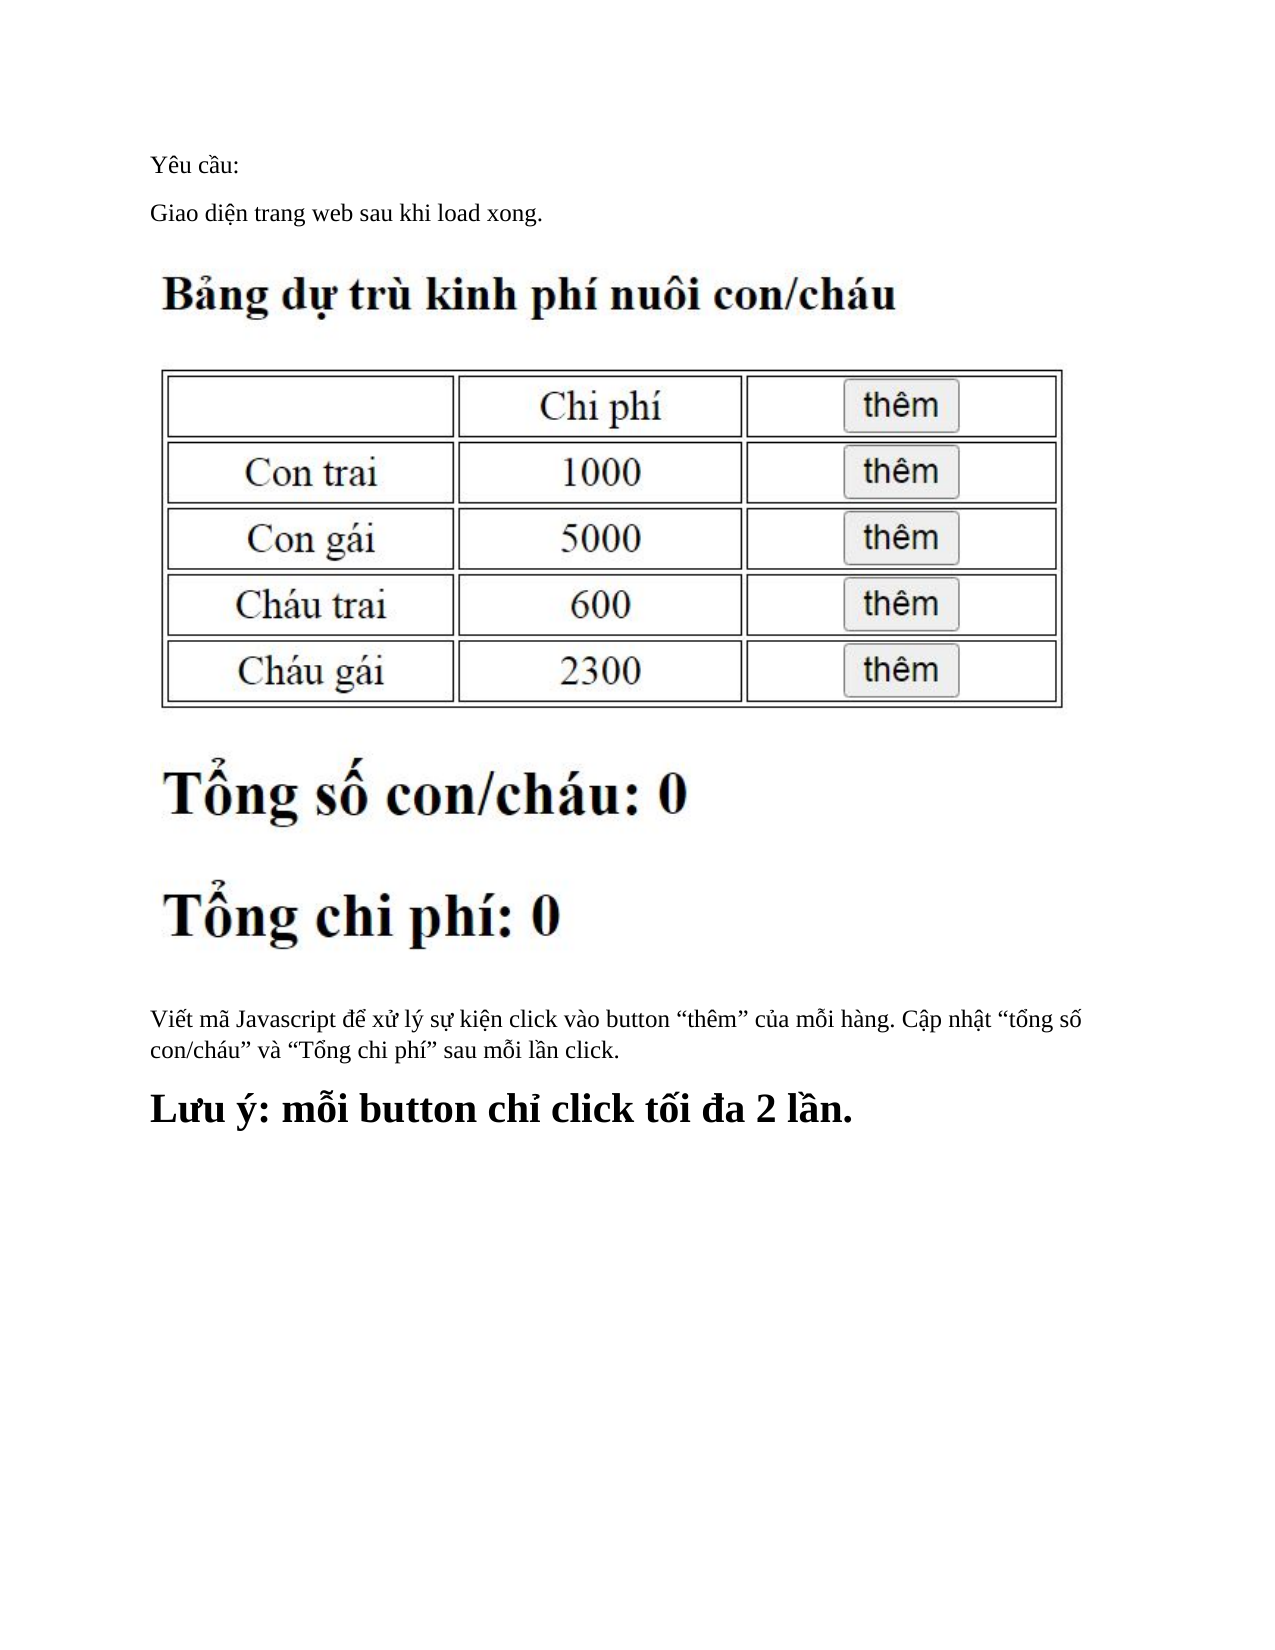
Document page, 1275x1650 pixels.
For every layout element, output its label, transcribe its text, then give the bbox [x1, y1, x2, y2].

text Viết mã Javascript để xử lý sự kiện click vào button “thêm” của mỗi hàng. Cập nhật “tổng số con/cháu” và “Tổng chi phí” sau mỗi lần click. [150, 1004, 1125, 1064]
text Lưu ý: mỗi button chỉ click tối đa 2 lần. [150, 1083, 1125, 1131]
text Giao diện trang web sau khi load xong. [150, 198, 1125, 226]
picture [150, 245, 1125, 986]
text Yêu cầu: [150, 150, 1125, 179]
